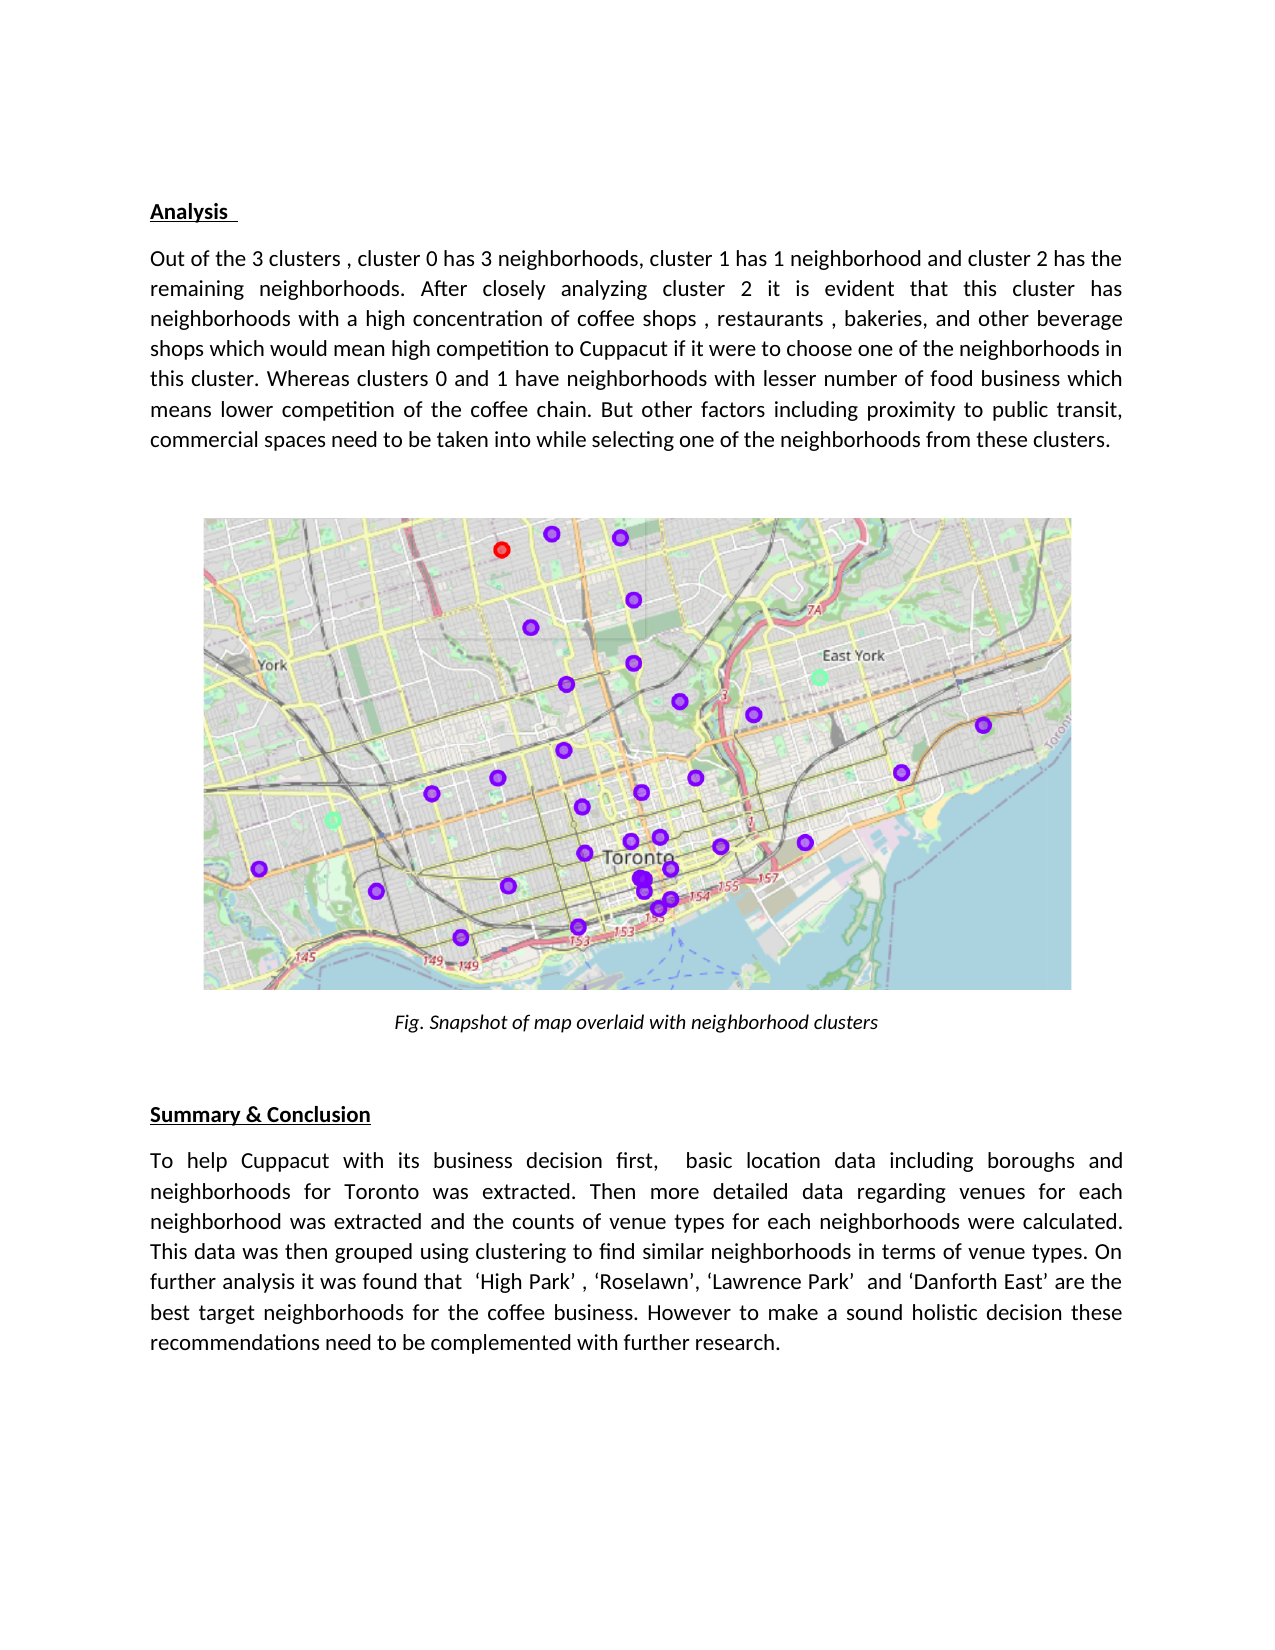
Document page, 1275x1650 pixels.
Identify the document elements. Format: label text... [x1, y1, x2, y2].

picture [203, 518, 1072, 990]
text Fig. Snapshot of map overlaid with neighborhood clusters [150, 1009, 1125, 1034]
text Out of the 3 clusters , cluster 0 has 3 neighborhoods, cluster 1 has 1 neighborhood and cluster 2 has the remaining neighborhoods. After closely analyzing cluster 2 it is evident that this cluster has neighborhoods with a high concentration of coffee shops , restaurants , bakeries, and other beverage shops which would mean high competition to Cuppacut if it were to choose one of the neighborhoods in this cluster. Whereas clusters 0 and 1 have neighborhoods with lesser number of food business which means lower competition of the coffee chain. But other factors including proximity to public transit, commercial spaces need to be taken into while selecting one of the neighborhoods from these clusters. [150, 244, 1125, 453]
text Summary & Conclusion [150, 1100, 1125, 1128]
text Analysis [150, 197, 1125, 225]
text To help Cuppacut with its business decision first, basic location data including boroughs and neighborhoods for Toronto was extracted. Then more detailed data regarding venues for each neighborhood was extracted and the counts of venue types for each neighborhoods were calculated. This data was then grouped using clustering to find similar neighborhoods in terms of venue types. On further analysis it was found that ‘High Park’ , ‘Roselawn’, ‘Lawrence Park’ and ‘Danforth East’ are the best target neighborhoods for the coffee business. However to make a sound holistic decision these recommendations need to be complemented with further research. [150, 1147, 1125, 1356]
